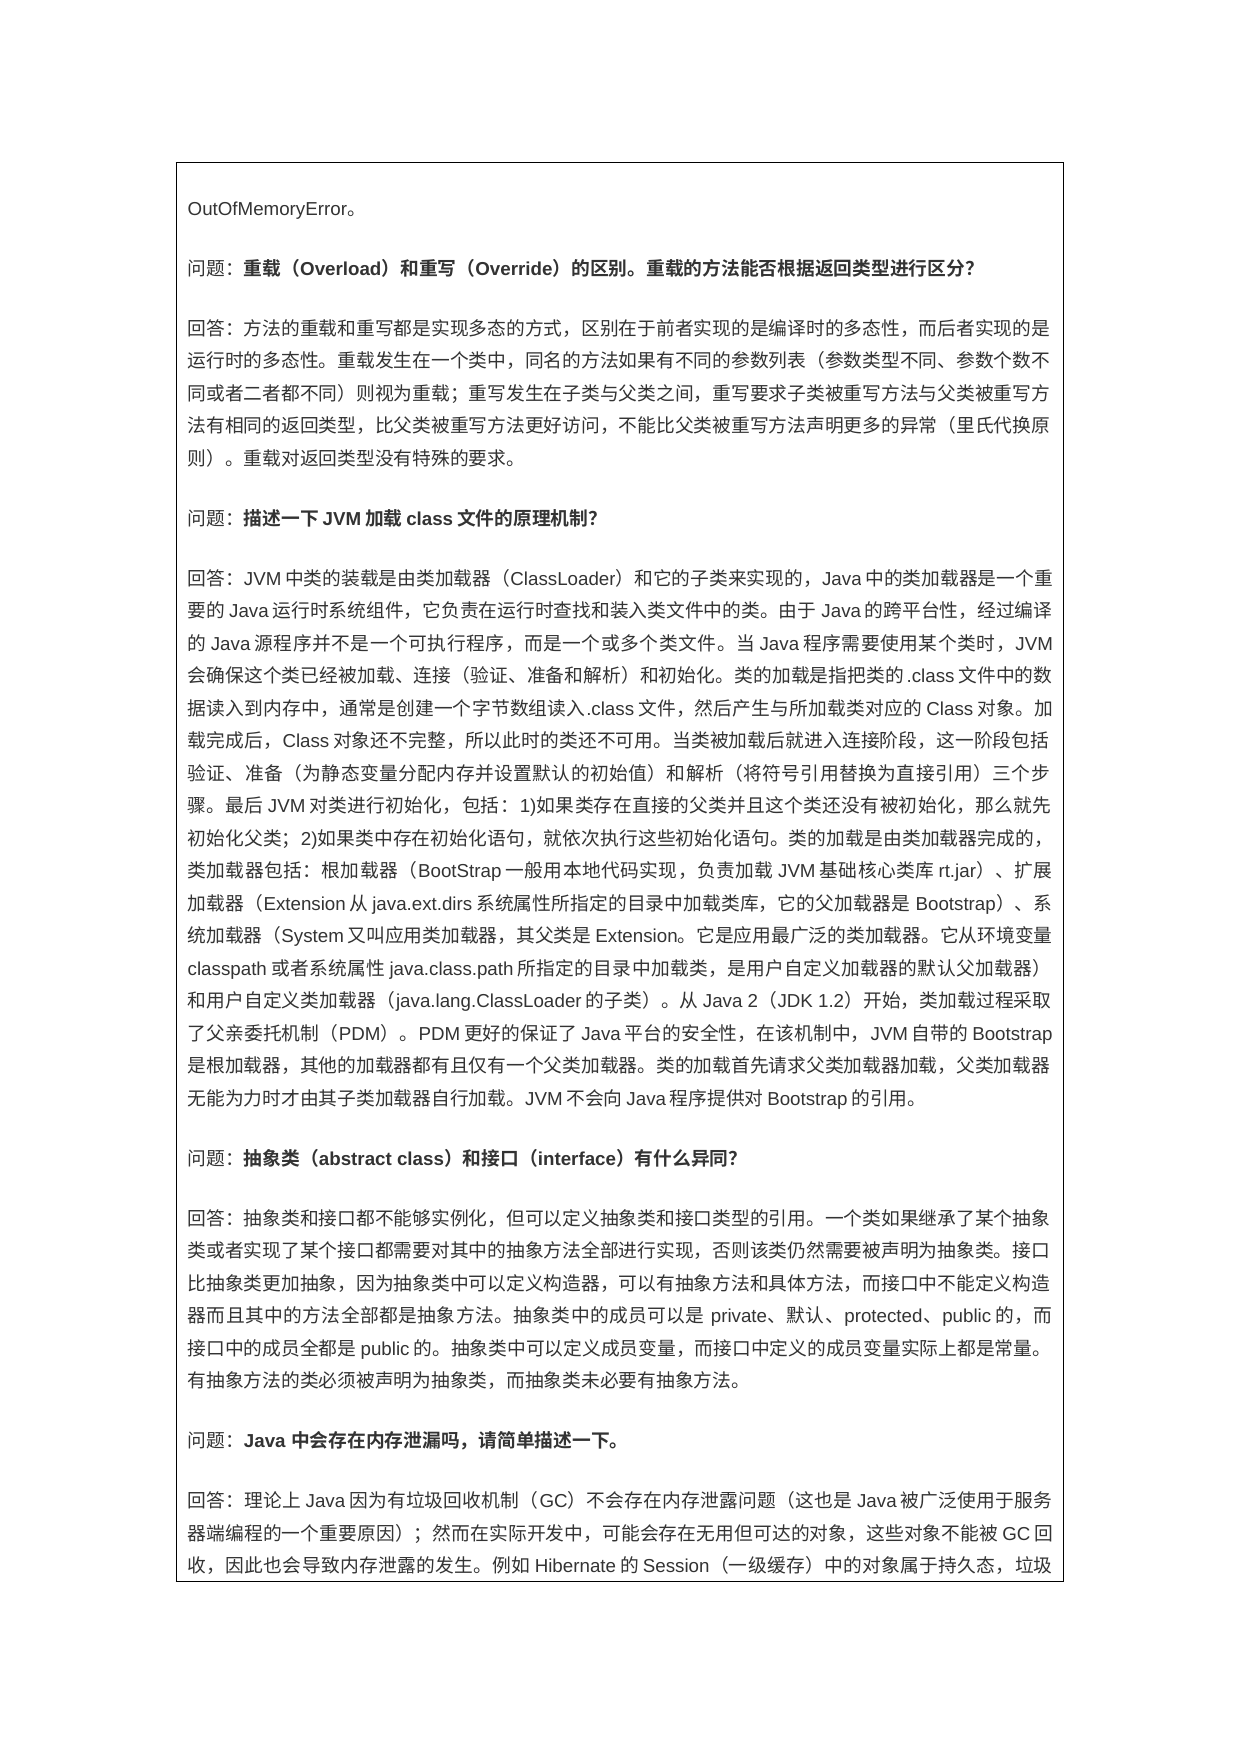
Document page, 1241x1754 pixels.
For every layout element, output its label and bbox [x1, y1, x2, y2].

table_cell [177, 163, 1063, 1581]
